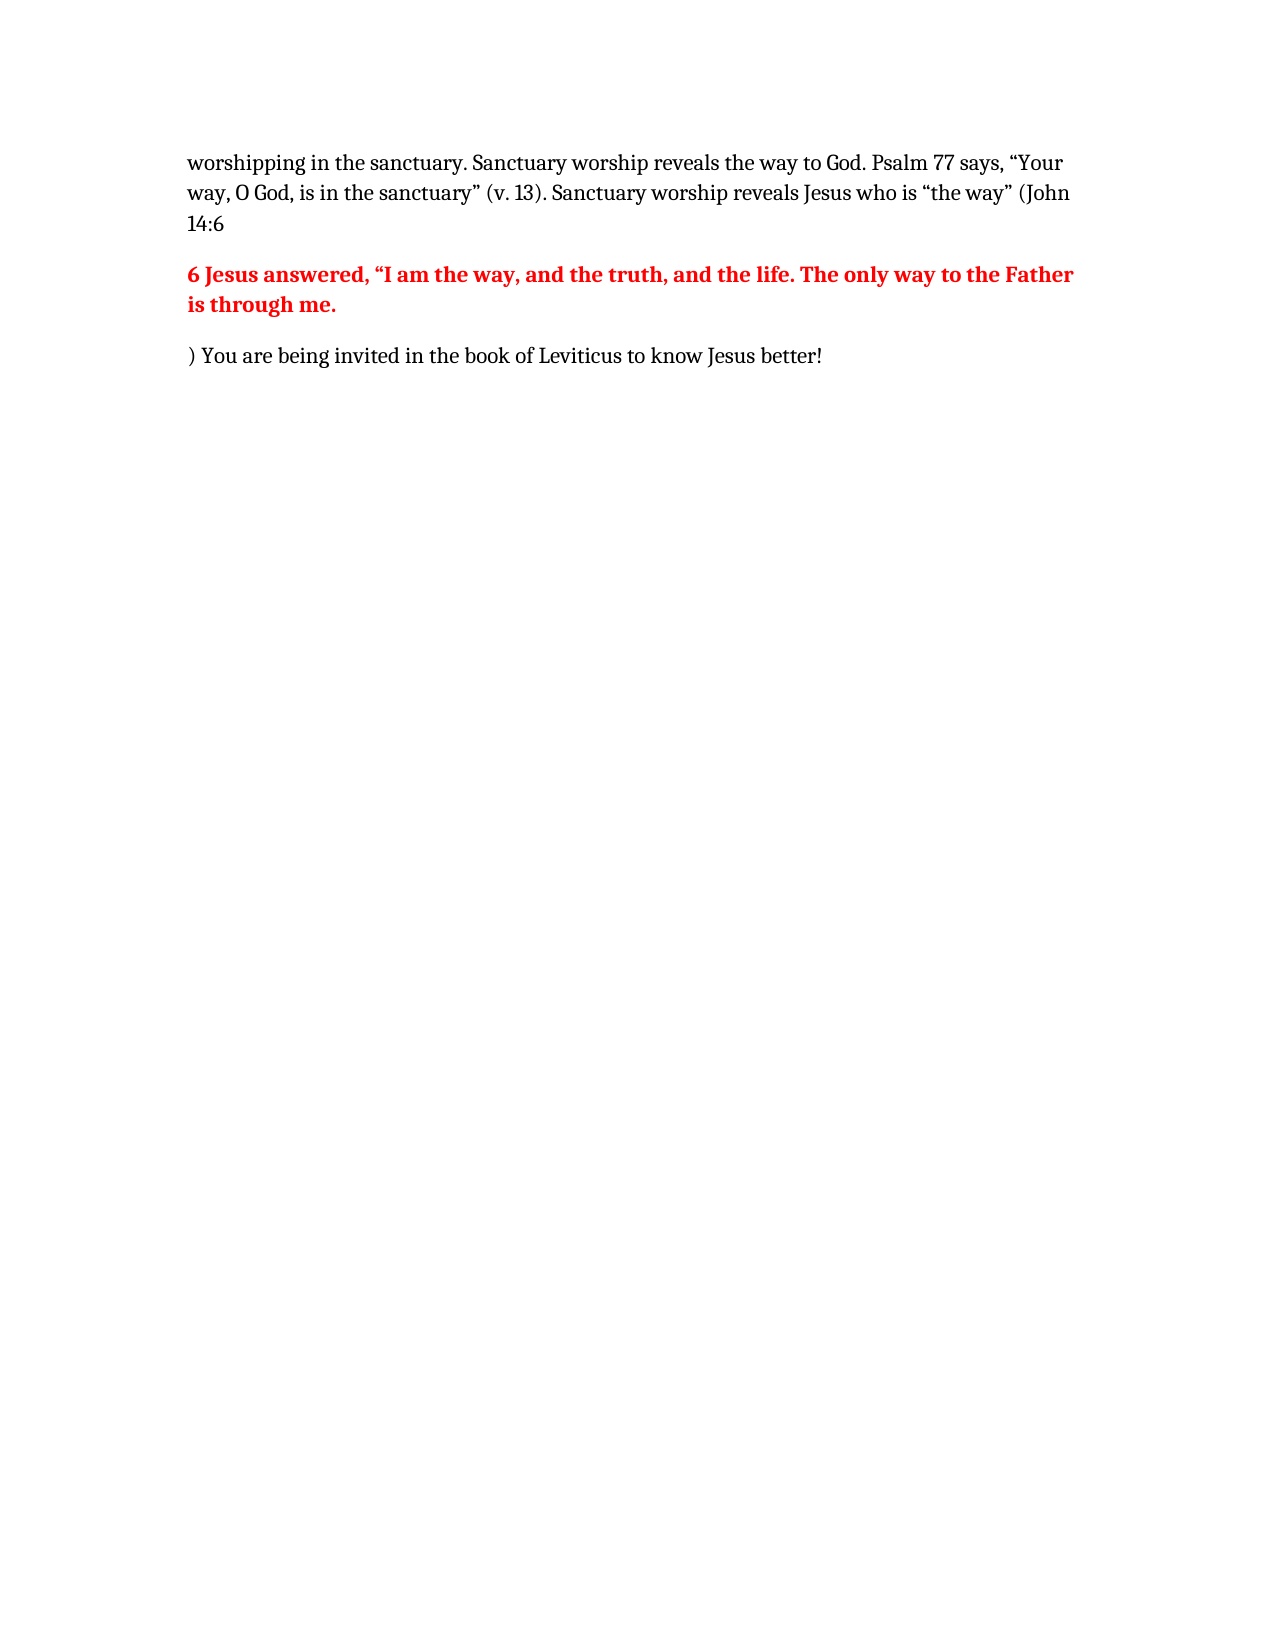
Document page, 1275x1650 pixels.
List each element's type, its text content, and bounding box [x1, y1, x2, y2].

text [187, 150, 1087, 237]
text ) You are being invited in the book of Leviticus to know Jesus better! [187, 343, 1087, 399]
text 6 Jesus answered, “I am the way, and the truth, and the life. The only way to the Father is through me. [187, 261, 1087, 318]
